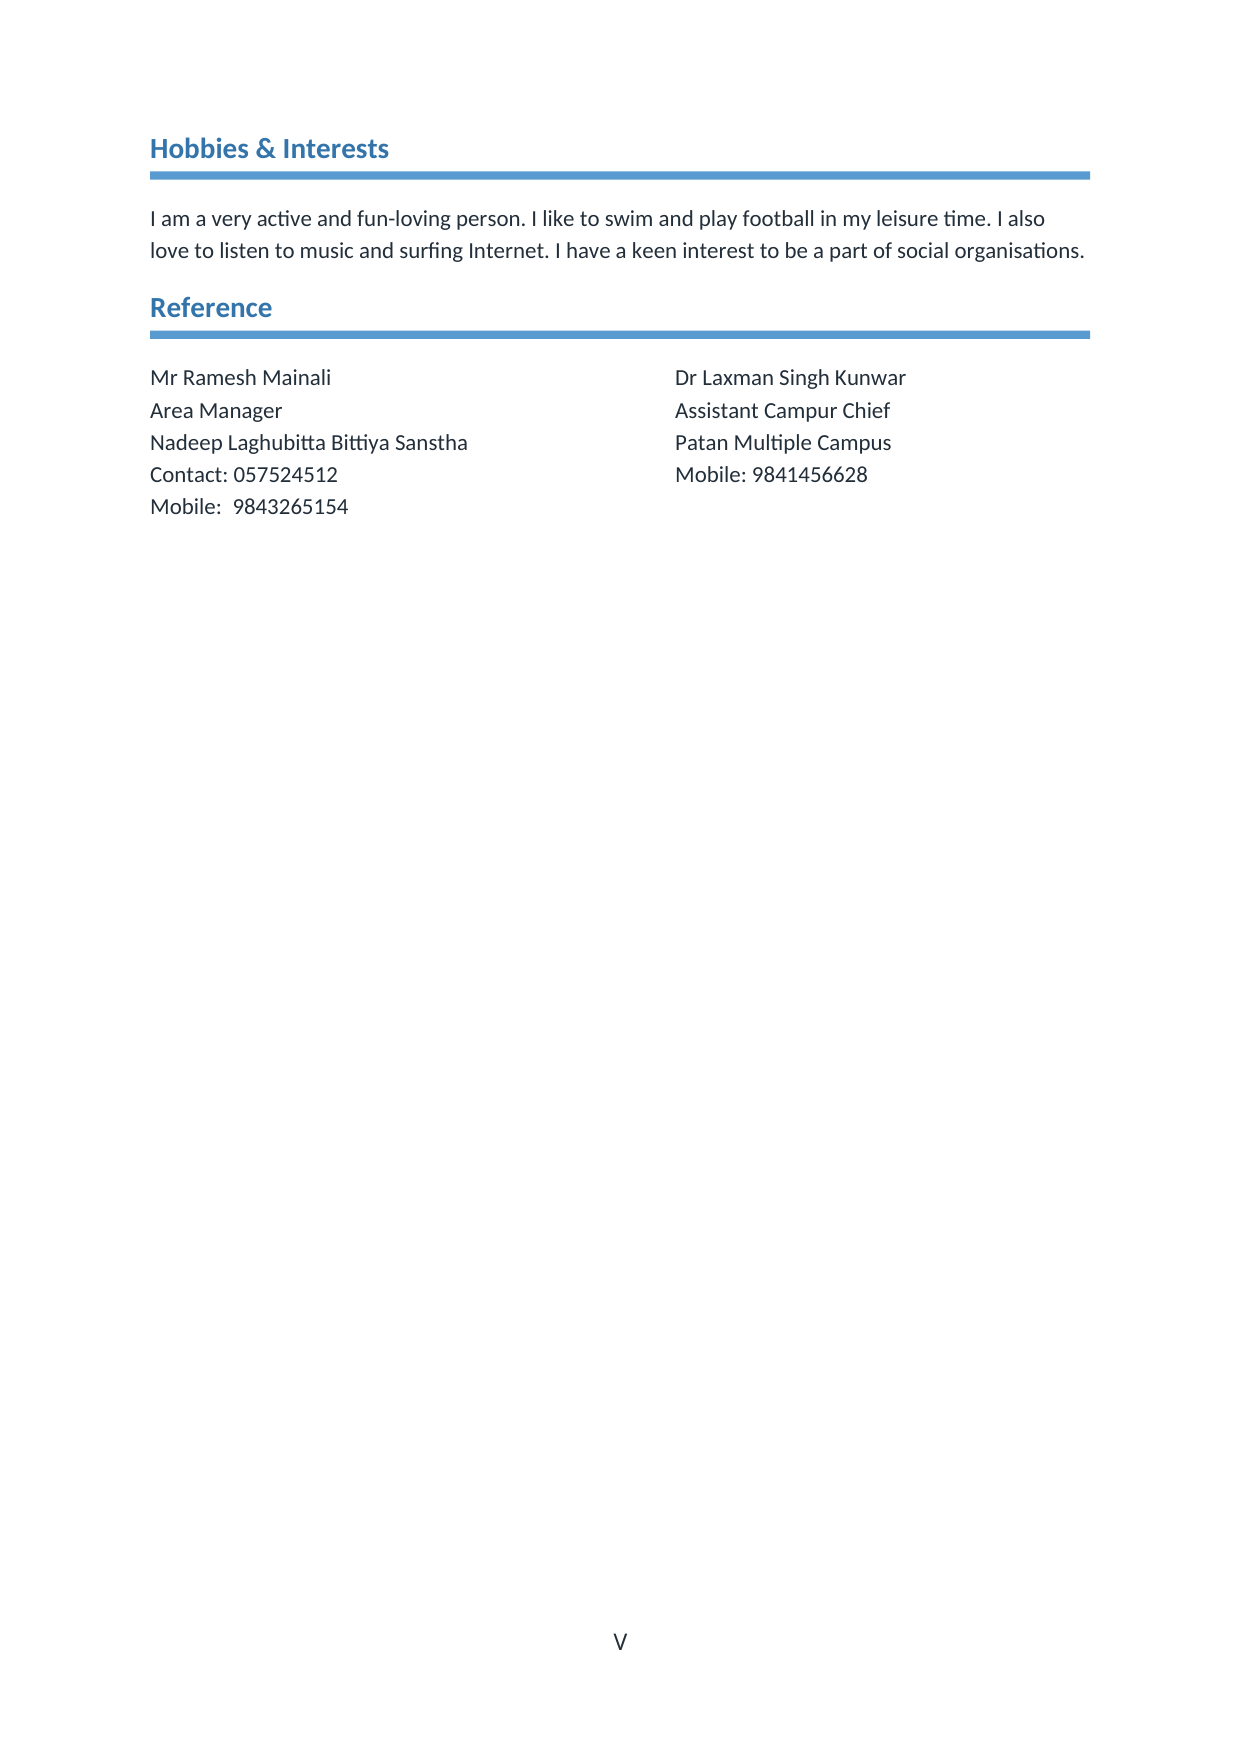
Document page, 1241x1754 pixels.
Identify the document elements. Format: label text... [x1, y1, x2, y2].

text Mobile: 9843265154 [150, 492, 1090, 520]
title Hobbies & Interests [150, 130, 1090, 166]
text I am a very active and fun-loving person. I like to swim and play football in my leisure time. I also love to listen to music and surfing Internet. I have a keen interest to be a part of social organisations. [150, 204, 1090, 264]
text Area Manager Assistant Campur Chief [150, 396, 1090, 424]
text Nadeep Laghubitta Bittiya Sanstha Patan Multiple Campus [150, 428, 1090, 456]
title Reference [150, 289, 1090, 325]
text Contact: 057524512 Mobile: 9841456628 [150, 460, 1090, 488]
text Mr Ramesh Mainali Dr Laxman Singh Kunwar [150, 363, 1090, 392]
